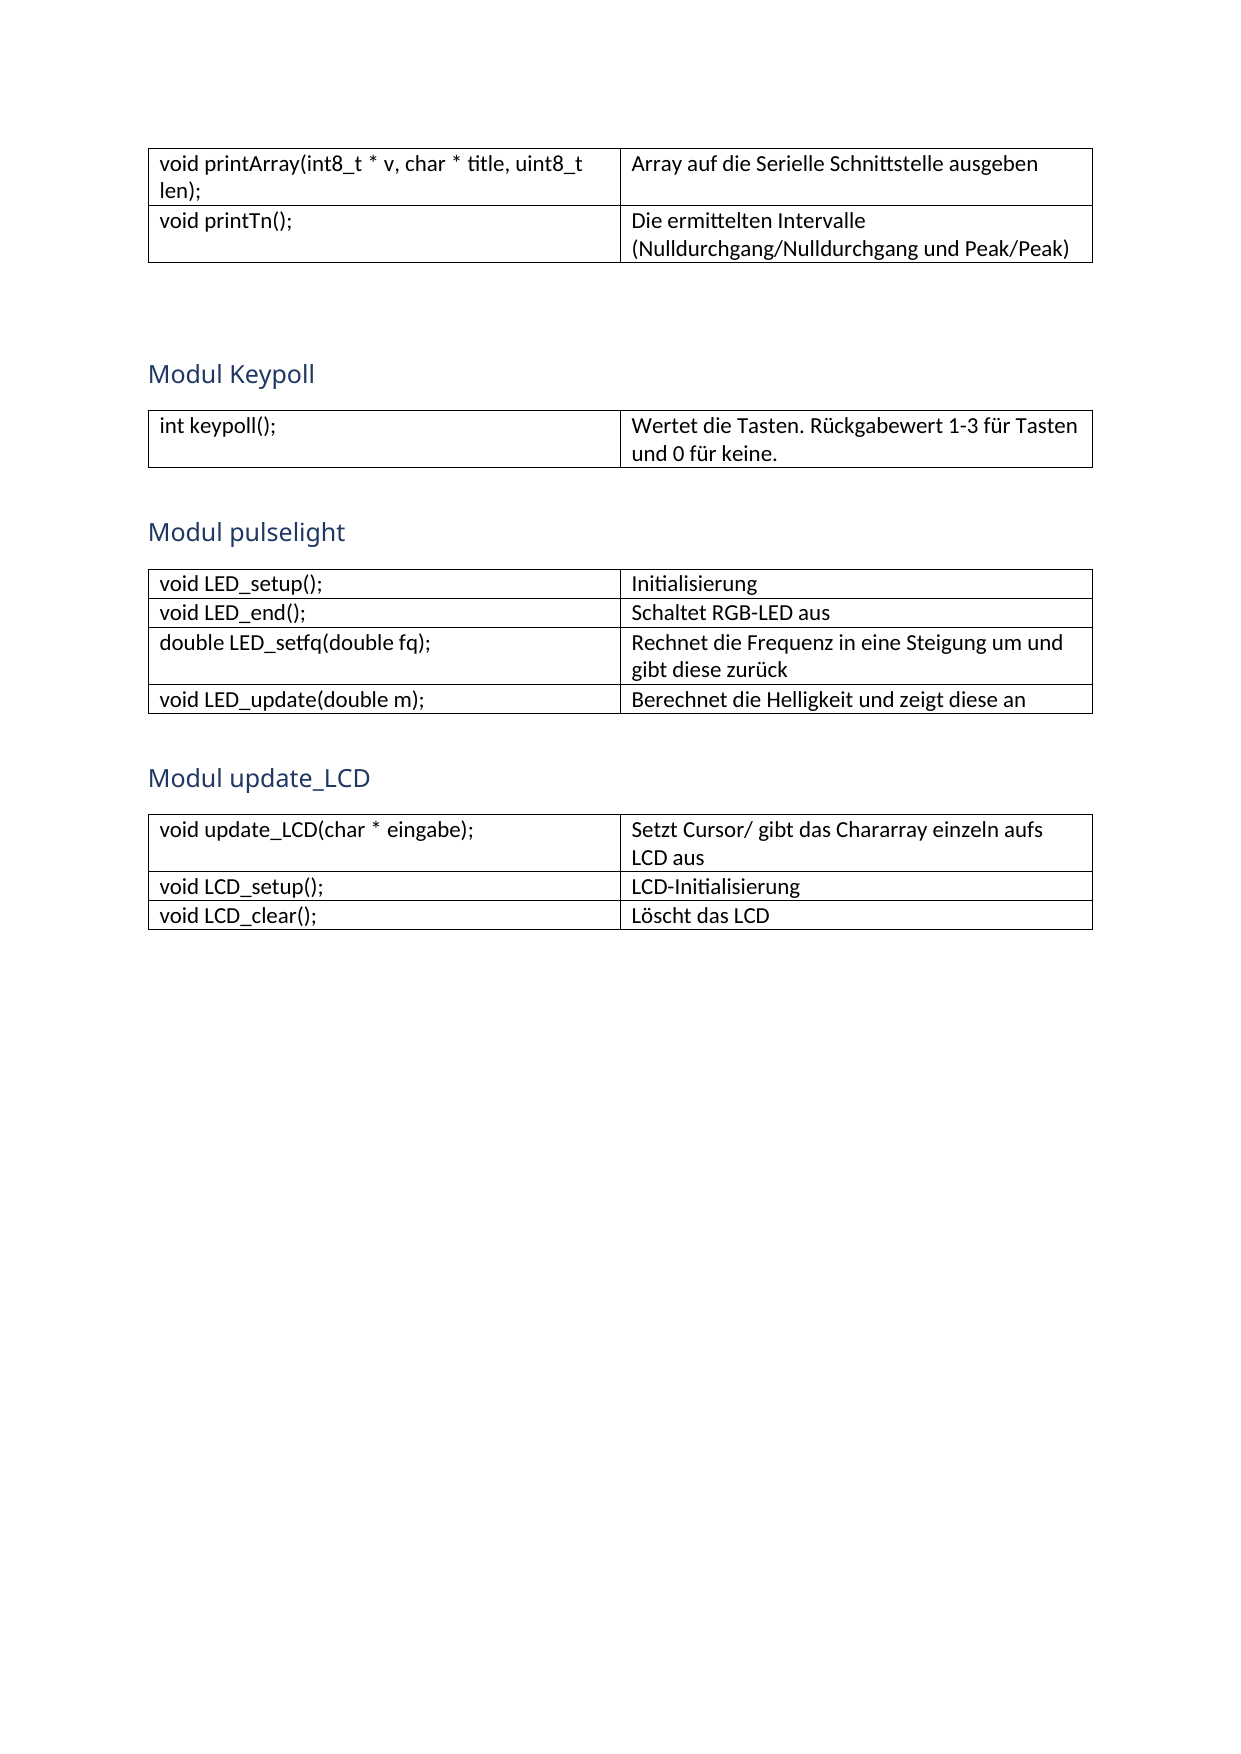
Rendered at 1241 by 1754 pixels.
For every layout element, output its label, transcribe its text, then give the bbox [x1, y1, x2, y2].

table_header void update_LCD(char * eingabe); [149, 815, 620, 871]
table_cell LCD-Initialisierung [621, 872, 1092, 900]
text Modul pulselight [148, 515, 1093, 549]
table_cell void LCD_setup(); [149, 872, 620, 900]
table_header Initialisierung [621, 570, 1092, 597]
table_cell Rechnet die Frequenz in eine Steigung um und gibt diese zurück [621, 628, 1092, 684]
table_cell Die ermittelten Intervalle (Nulldurchgang/Nulldurchgang und Peak/Peak) [621, 206, 1092, 262]
table_cell Berechnet die Helligkeit und zeigt diese an [621, 685, 1092, 713]
table_cell Schaltet RGB-LED aus [621, 599, 1092, 627]
text Modul Keypoll [148, 357, 1093, 391]
table_cell double LED_setfq(double fq); [149, 628, 620, 684]
table_header void LED_setup(); [149, 570, 620, 597]
table_cell void printArray(int8_t * v, char * title, uint8_t len); [149, 149, 620, 205]
table_cell void LCD_clear(); [149, 901, 620, 929]
table_cell void LED_update(double m); [149, 685, 620, 713]
text Modul update_LCD [148, 761, 1093, 795]
table_header Wertet die Tasten. Rückgabewert 1-3 für Tasten und 0 für keine. [621, 411, 1092, 467]
table_cell void printTn(); [149, 206, 620, 262]
table_cell Array auf die Serielle Schnittstelle ausgeben [621, 149, 1092, 205]
table_cell Löscht das LCD [621, 901, 1092, 929]
table_cell void LED_end(); [149, 599, 620, 627]
table_header Setzt Cursor/ gibt das Chararray einzeln aufs LCD aus [621, 815, 1092, 871]
table_header int keypoll(); [149, 411, 620, 467]
